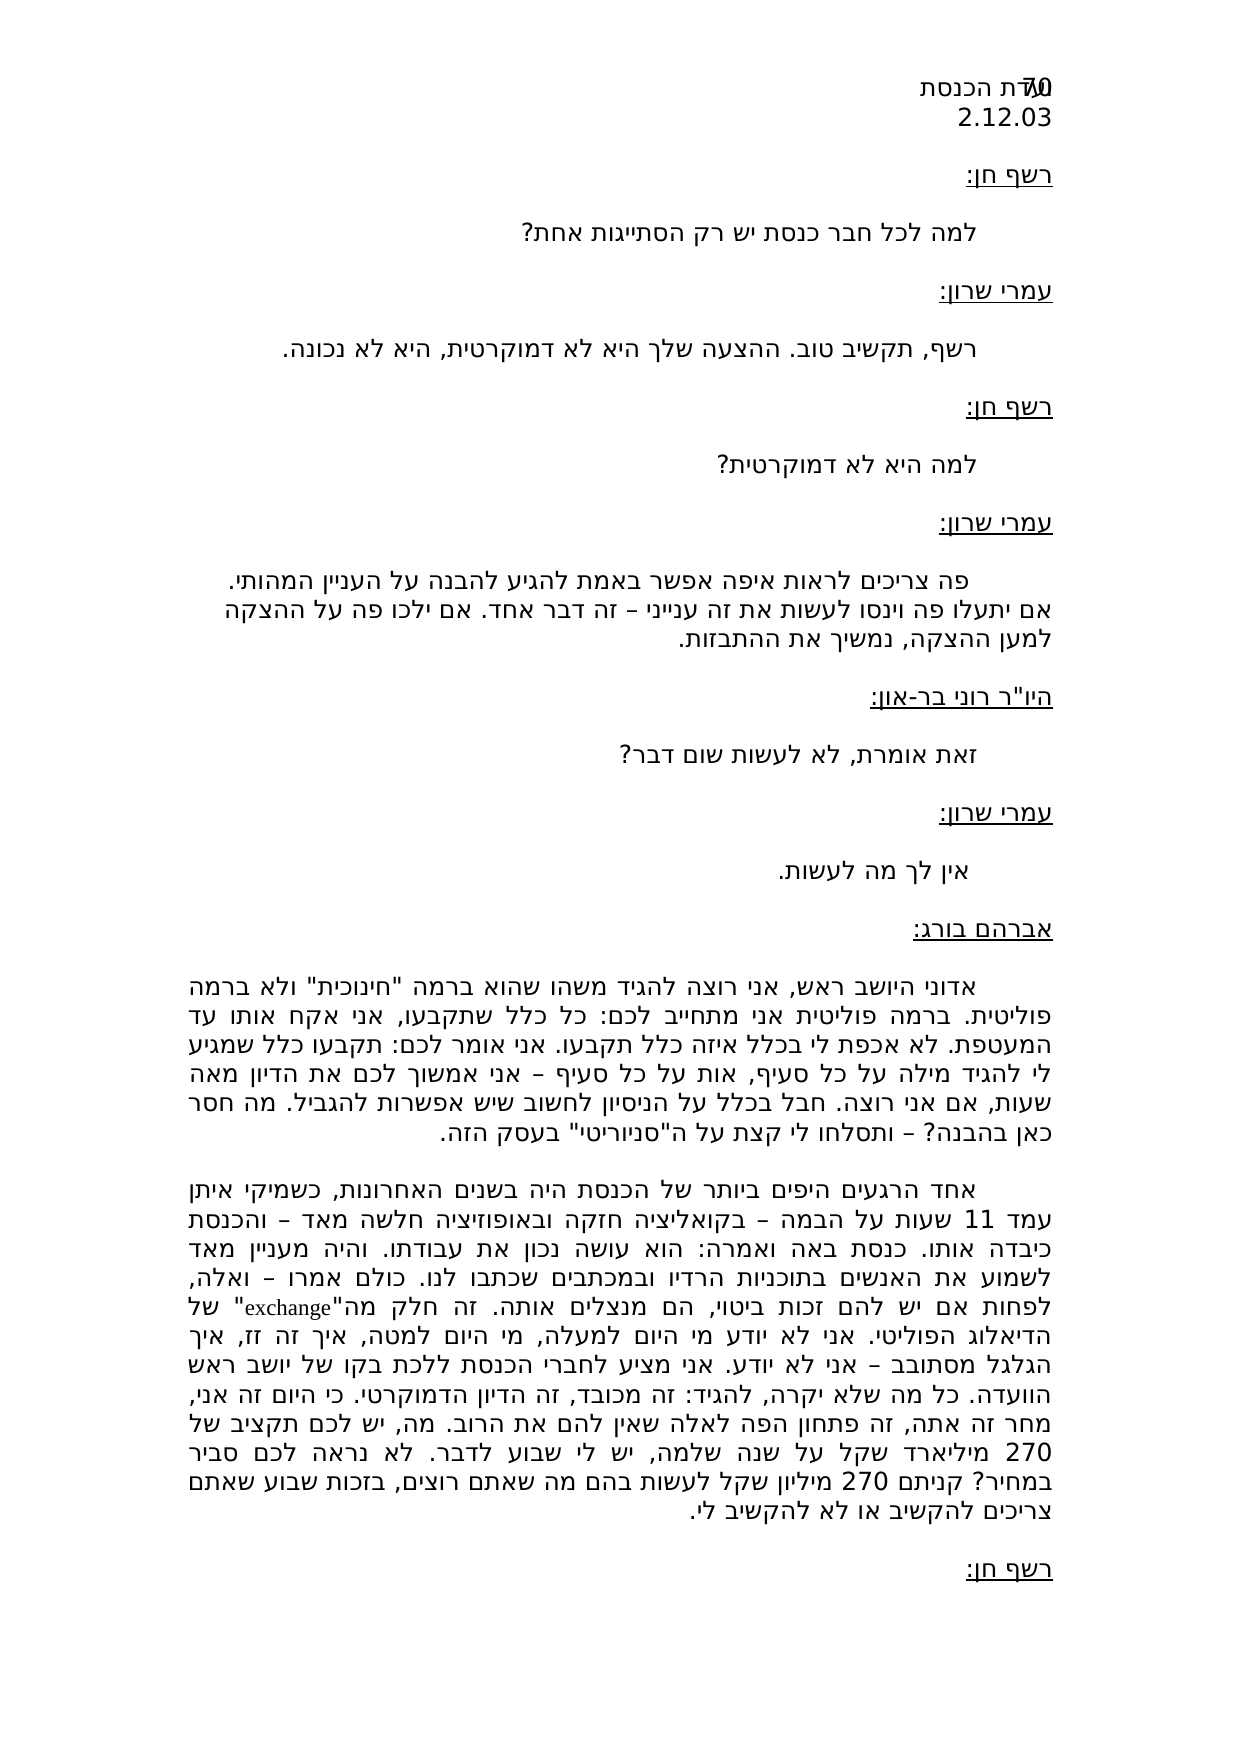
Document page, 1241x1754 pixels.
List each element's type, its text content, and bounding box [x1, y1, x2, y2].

text אדוני היושב ראש, אני רוצה להגיד משהו שהוא ברמה "חינוכית" ולא ברמה פוליטית. ברמה פוליטית אני מתחייב לכם: כל כלל שתקבעו, אני אקח אותו עד המעטפת. לא אכפת לי בכלל איזה כלל תקבעו. אני אומר לכם: תקבעו כלל שמגיע לי להגיד מילה על כל סעיף, אות על כל סעיף – אני אמשוך לכם את הדיון מאה שעות, אם אני רוצה. חבל בכלל על הניסיון לחשוב שיש אפשרות להגביל. מה חסר כאן בהבנה? – ותסלחו לי קצת על ה"סניוריטי" בעסק הזה. [187, 972, 1053, 1147]
text אין לך מה לעשות. [187, 856, 1053, 885]
text עמרי שרון: [187, 276, 1053, 306]
text למה היא לא דמוקרטית? [187, 450, 1053, 479]
text רשף חן: [187, 392, 1053, 421]
text זאת אומרת, לא לעשות שום דבר? [187, 740, 1053, 769]
text אברהם בורג: [187, 914, 1053, 943]
text פה צריכים לראות איפה אפשר באמת להגיע להבנה על העניין המהותי. אם יתעלו פה וינסו לעשות את זה ענייני – זה דבר אחד. אם ילכו פה על ההצקה למען ההצקה, נמשיך את ההתבזות. [187, 566, 1053, 653]
text אחד הרגעים היפים ביותר של הכנסת היה בשנים האחרונות, כשמיקי איתן עמד 11 שעות על הבמה – בקואליציה חזקה ובאופוזיציה חלשה מאד – והכנסת כיבדה אותו. כנסת באה ואמרה: הוא עושה נכון את עבודתו. והיה מעניין מאד לשמוע את האנשים בתוכניות הרדיו ובמכתבים שכתבו לנו. כולם אמרו – ואלה, לפחות אם יש להם זכות ביטוי, הם מנצלים אותה. זה חלק מה"exchange" של הדיאלוג הפוליטי. אני לא יודע מי היום למעלה, מי היום למטה, איך זה זז, איך הגלגל מסתובב – אני לא יודע. אני מציע לחברי הכנסת ללכת בקו של יושב ראש הוועדה. כל מה שלא יקרה, להגיד: זה מכובד, זה הדיון הדמוקרטי. כי היום זה אני, מחר זה אתה, זה פתחון הפה לאלה שאין להם את הרוב. מה, יש לכם תקציב של 270 מיליארד שקל על שנה שלמה, יש לי שבוע לדבר. לא נראה לכם סביר במחיר? קניתם 270 מיליון שקל לעשות בהם מה שאתם רוצים, בזכות שבוע שאתם צריכים להקשיב או לא להקשיב לי. [187, 1176, 1053, 1526]
text עמרי שרון: [187, 798, 1053, 827]
text רשף חן: [187, 1554, 1053, 1583]
text עמרי שרון: [187, 508, 1053, 537]
text היו"ר רוני בר-און: [187, 682, 1053, 711]
text רשף חן: [187, 161, 1053, 190]
text רשף, תקשיב טוב. ההצעה שלך היא לא דמוקרטית, היא לא נכונה. [187, 334, 1053, 363]
text למה לכל חבר כנסת יש רק הסתייגות אחת? [187, 218, 1053, 248]
